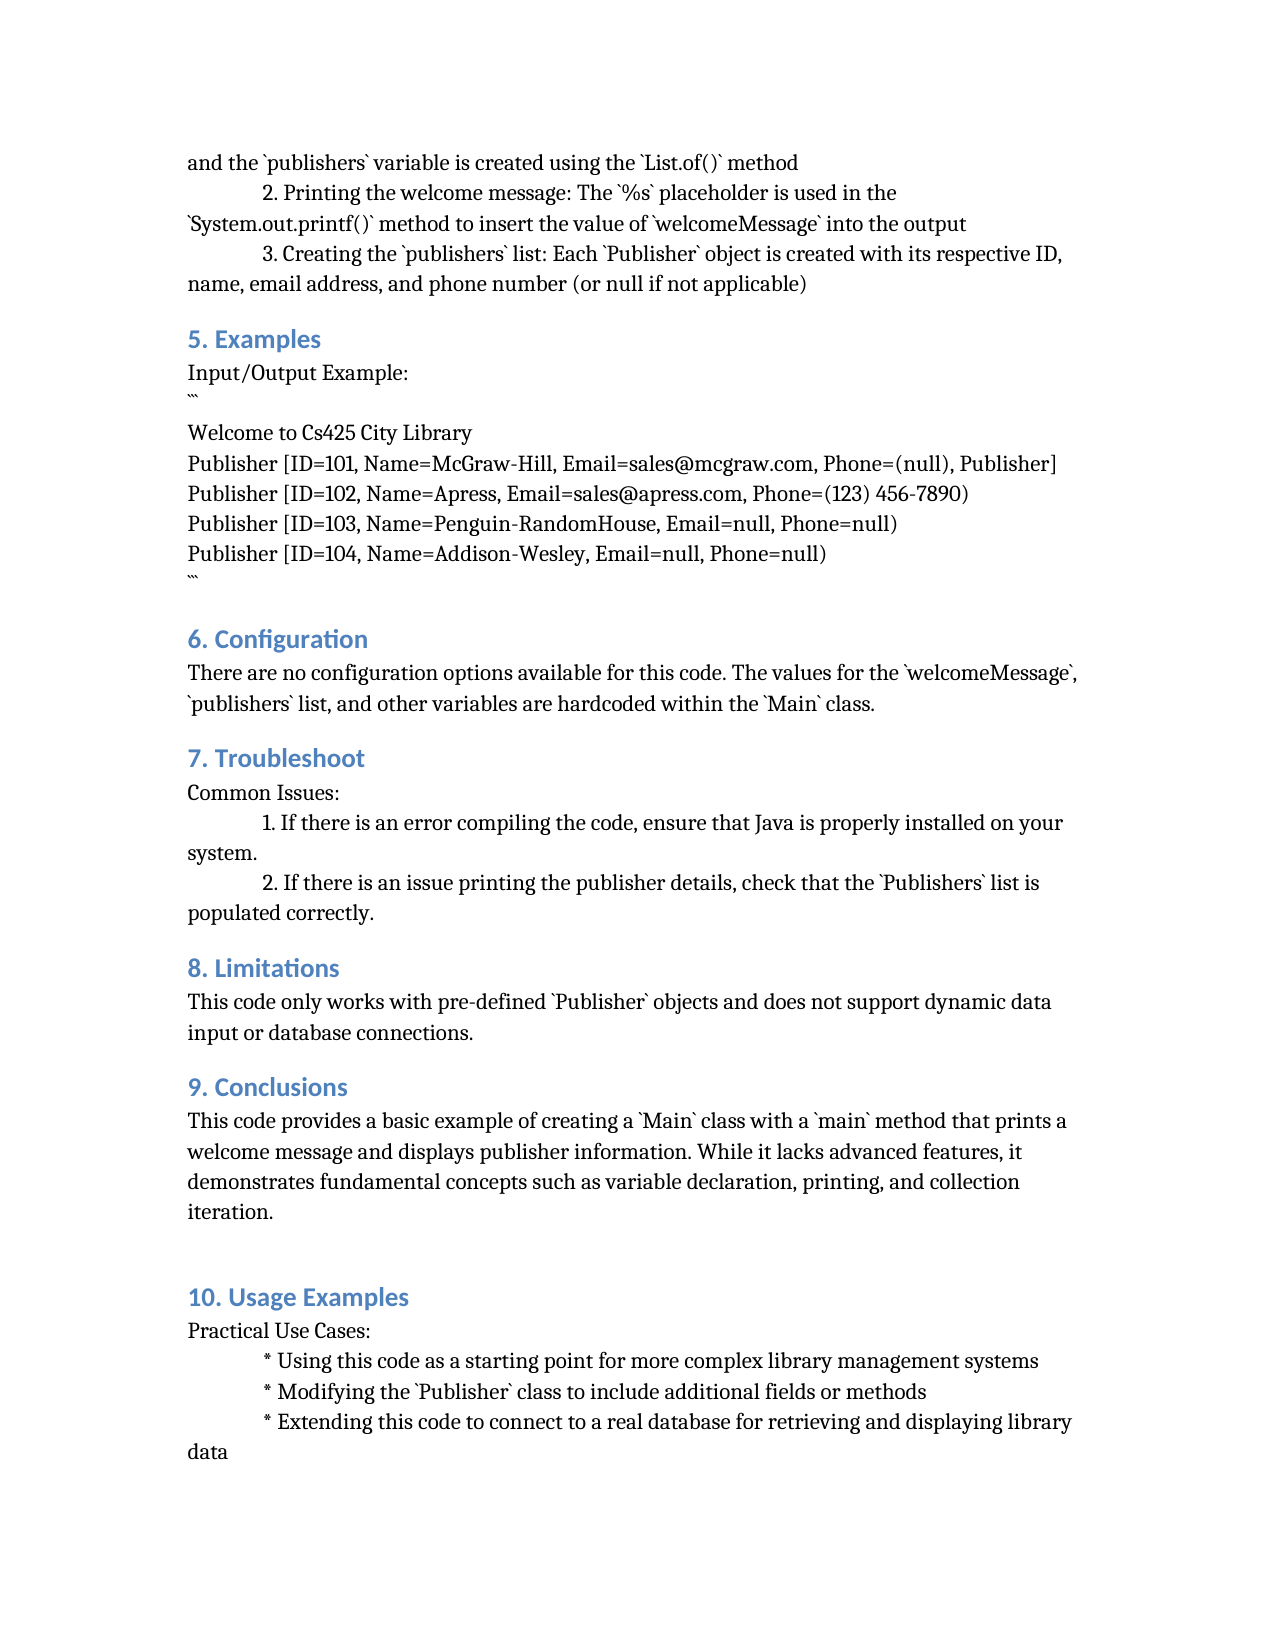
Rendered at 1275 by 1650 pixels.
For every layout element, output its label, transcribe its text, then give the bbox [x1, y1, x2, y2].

subtitle 6. Configuration [187, 622, 1087, 655]
text Input/Output Example: ``` Welcome to Cs425 City Library Publisher [ID=101, Name=McGraw-Hill, Email=sales@mcgraw.com, Phone=(null), Publisher] Publisher [ID=102, Name=Apress, Email=sales@apress.com, Phone=(123) 456-7890) Publisher [ID=103, Name=Penguin-RandomHouse, Email=null, Phone=null) Publisher [ID=104, Name=Addison-Wesley, Email=null, Phone=null) ``` [187, 360, 1087, 598]
text This code only works with pre-defined `Publisher` objects and does not support dynamic data input or database connections. [187, 989, 1087, 1046]
text There are no configuration options available for this code. The values for the `welcomeMessage`, `publishers` list, and other variables are hardcoded within the `Main` class. [187, 660, 1087, 717]
subtitle 9. Conclusions [187, 1070, 1087, 1103]
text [187, 150, 1087, 297]
subtitle 10. Usage Examples [187, 1280, 1087, 1313]
subtitle 5. Examples [187, 322, 1087, 355]
subtitle 7. Troubleshoot [187, 741, 1087, 774]
text Common Issues: 1. If there is an error compiling the code, ensure that Java is properly installed on your system. 2. If there is an issue printing the publisher details, check that the `Publishers` list is populated correctly. [187, 779, 1087, 927]
subtitle 8. Limitations [187, 951, 1087, 984]
text This code provides a basic example of creating a `Main` class with a `main` method that prints a welcome message and displays publisher information. While it lacks advanced features, it demonstrates fundamental concepts such as variable declaration, printing, and collection iteration. [187, 1108, 1087, 1256]
text Practical Use Cases: * Using this code as a starting point for more complex library management systems * Modifying the `Publisher` class to include additional fields or methods * Extending this code to connect to a real database for retrieving and displaying library data [187, 1318, 1087, 1465]
